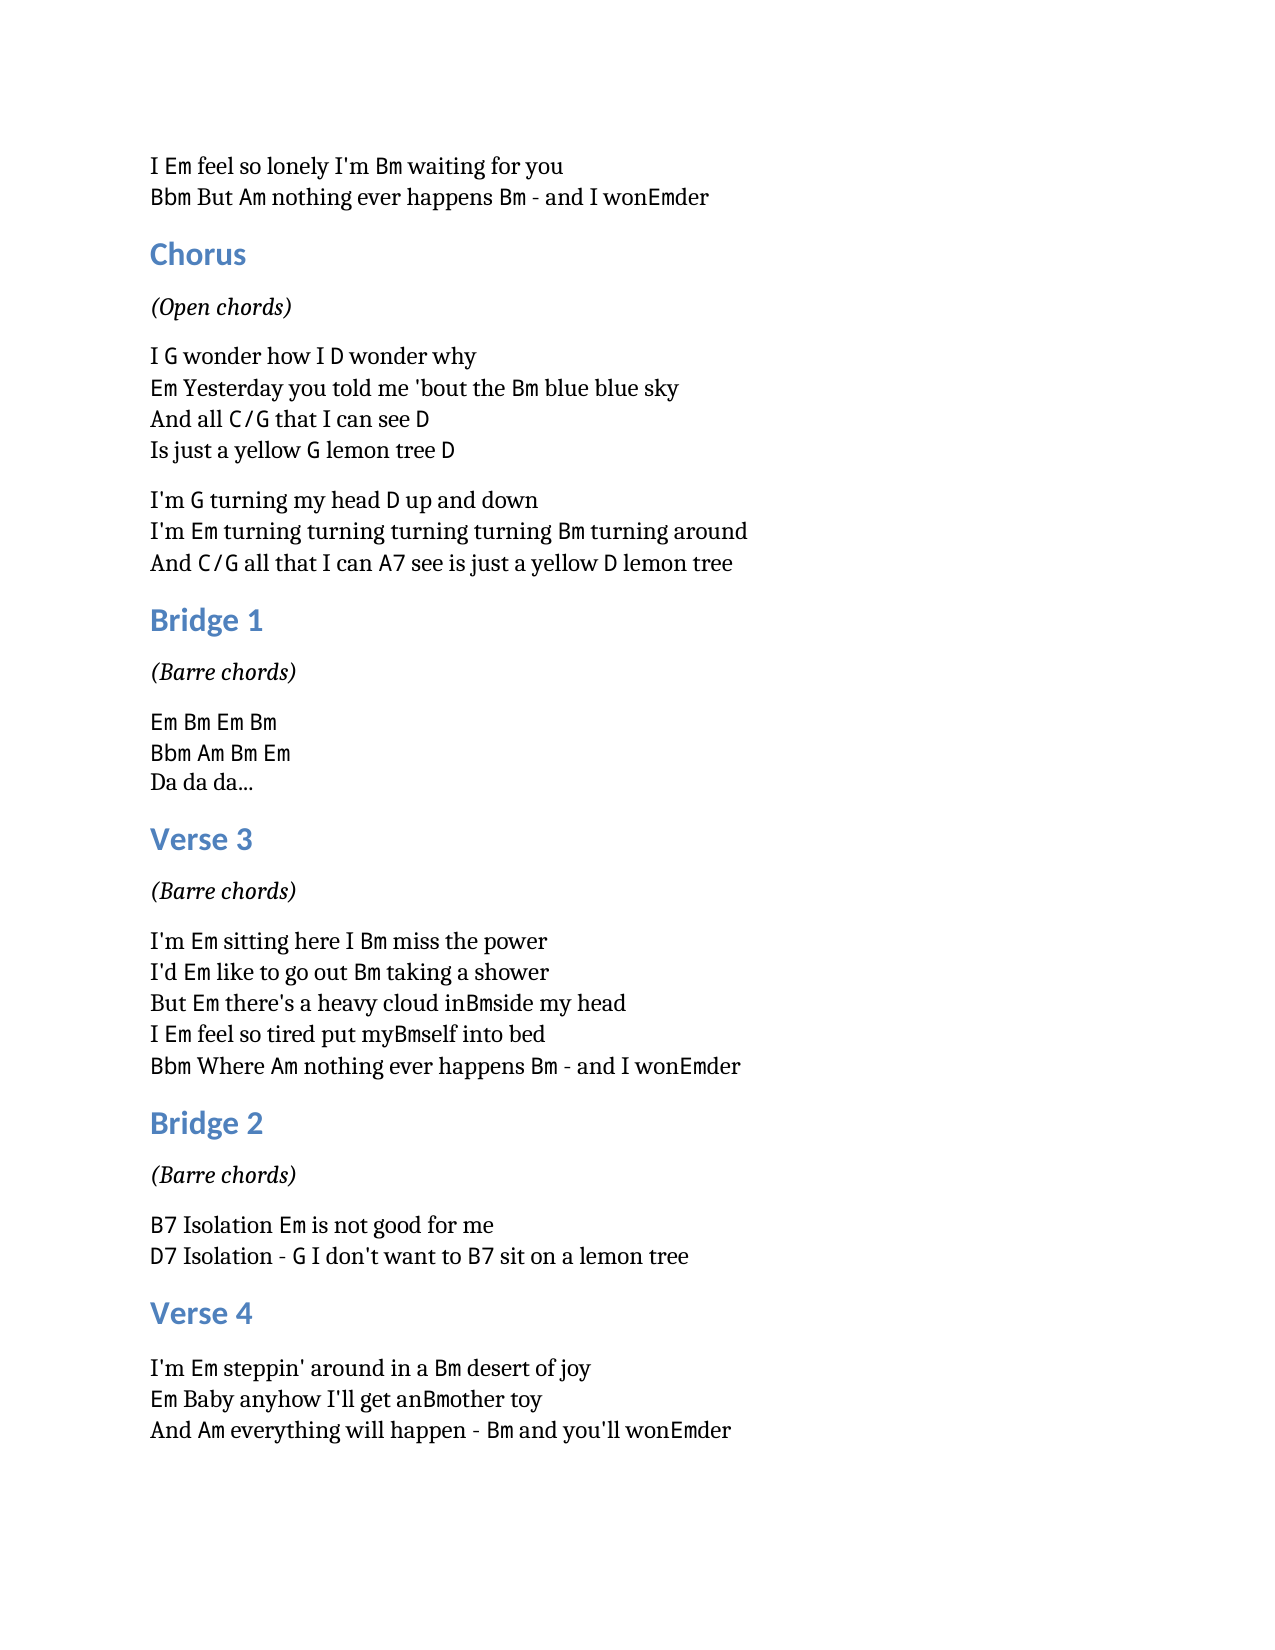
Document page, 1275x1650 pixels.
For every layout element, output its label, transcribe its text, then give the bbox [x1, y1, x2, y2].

subtitle Verse 3 [150, 818, 1125, 858]
text B7 Isolation Em is not good for me D7 Isolation - G I don't want to B7 sit on a lemon tree [150, 1209, 1125, 1271]
text I'm Em sitting here I Bm miss the power I'd Em like to go out Bm taking a shower But Em there's a heavy cloud inBmside my head I Em feel so tired put myBmself into bed Bbm Where Am nothing ever happens Bm - and I wonEmder [150, 925, 1125, 1081]
text (Open chords) [150, 293, 1125, 322]
text (Barre chords) [150, 877, 1125, 906]
subtitle Bridge 2 [150, 1102, 1125, 1142]
text I G wonder how I D wonder why Em Yesterday you told me 'bout the Bm blue blue sky And all C/G that I can see D Is just a yellow G lemon tree D [150, 340, 1125, 465]
subtitle Bridge 1 [150, 599, 1125, 639]
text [150, 150, 1125, 212]
text I'm G turning my head D up and down I'm Em turning turning turning turning Bm turning around And C/G all that I can A7 see is just a yellow D lemon tree [150, 484, 1125, 578]
subtitle Chorus [150, 233, 1125, 274]
text (Barre chords) [150, 1161, 1125, 1190]
subtitle Verse 4 [150, 1292, 1125, 1333]
text (Barre chords) [150, 658, 1125, 687]
text Em Bm Em Bm Bbm Am Bm Em Da da da... [150, 706, 1125, 797]
text I'm Em steppin' around in a Bm desert of joy Em Baby anyhow I'll get anBmother toy And Am everything will happen - Bm and you'll wonEmder [150, 1352, 1125, 1445]
